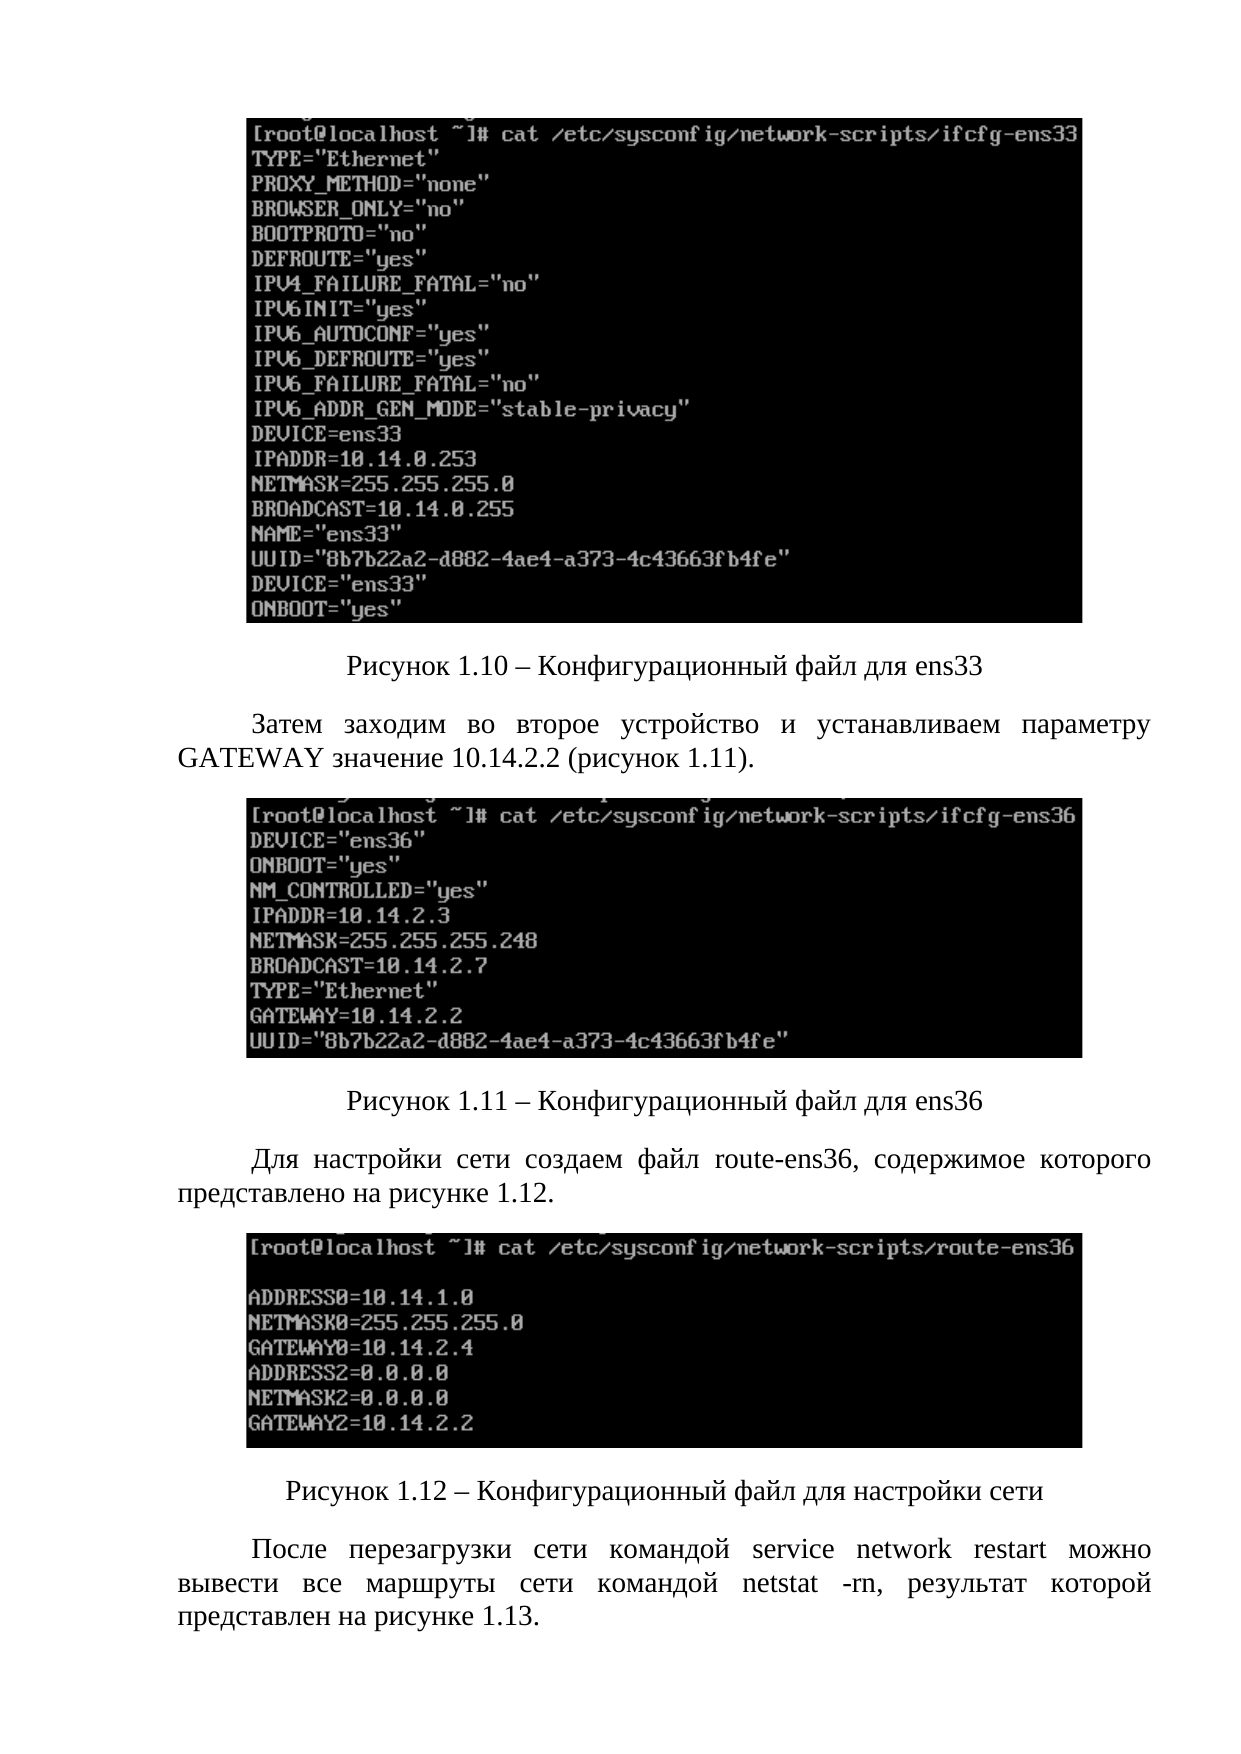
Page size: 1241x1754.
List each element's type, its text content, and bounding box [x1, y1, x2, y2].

picture [246, 798, 1083, 1058]
text Для настройки сети создаем файл route-ens36, содержимое которого представлено на рисунке 1.12. [177, 1142, 1152, 1209]
text Рисунок 1.11 – Конфигурационный файл для ens36 [177, 1083, 1152, 1117]
text Рисунок 1.10 – Конфигурационный файл для ens33 [177, 648, 1152, 681]
text После перезагрузки сети командой service network restart можно вывести все маршруты сети командой netstat -rn, результат которой представлен на рисунке 1.13. [177, 1531, 1152, 1632]
text Рисунок 1.12 – Конфигурационный файл для настройки сети [177, 1473, 1152, 1506]
text Затем заходим во второе устройство и устанавливаем параметру GATEWAY значение 10.14.2.2 (рисунок 1.11). [177, 706, 1152, 773]
picture [246, 118, 1083, 623]
picture [246, 1233, 1083, 1448]
